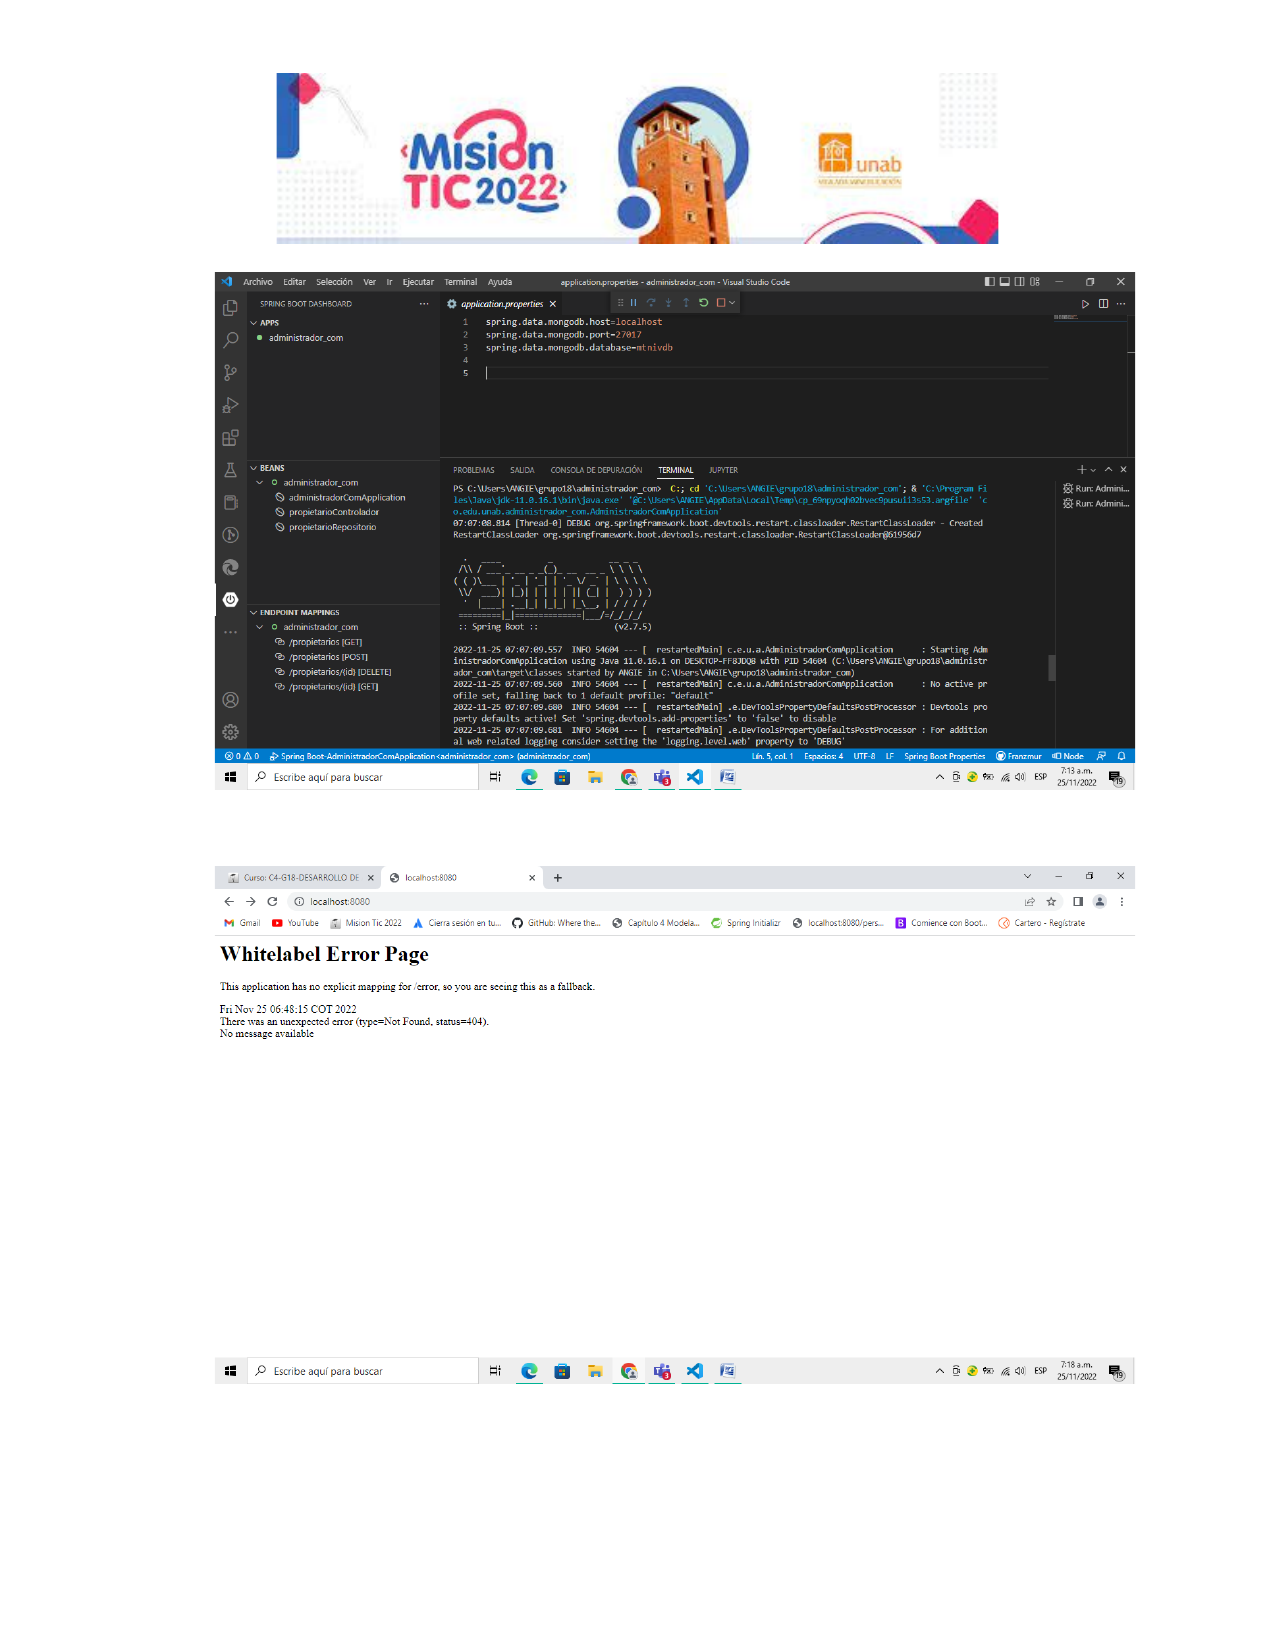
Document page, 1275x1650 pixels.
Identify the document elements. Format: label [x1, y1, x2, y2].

picture [214, 272, 1136, 790]
picture [276, 73, 999, 244]
picture [214, 866, 1136, 1384]
